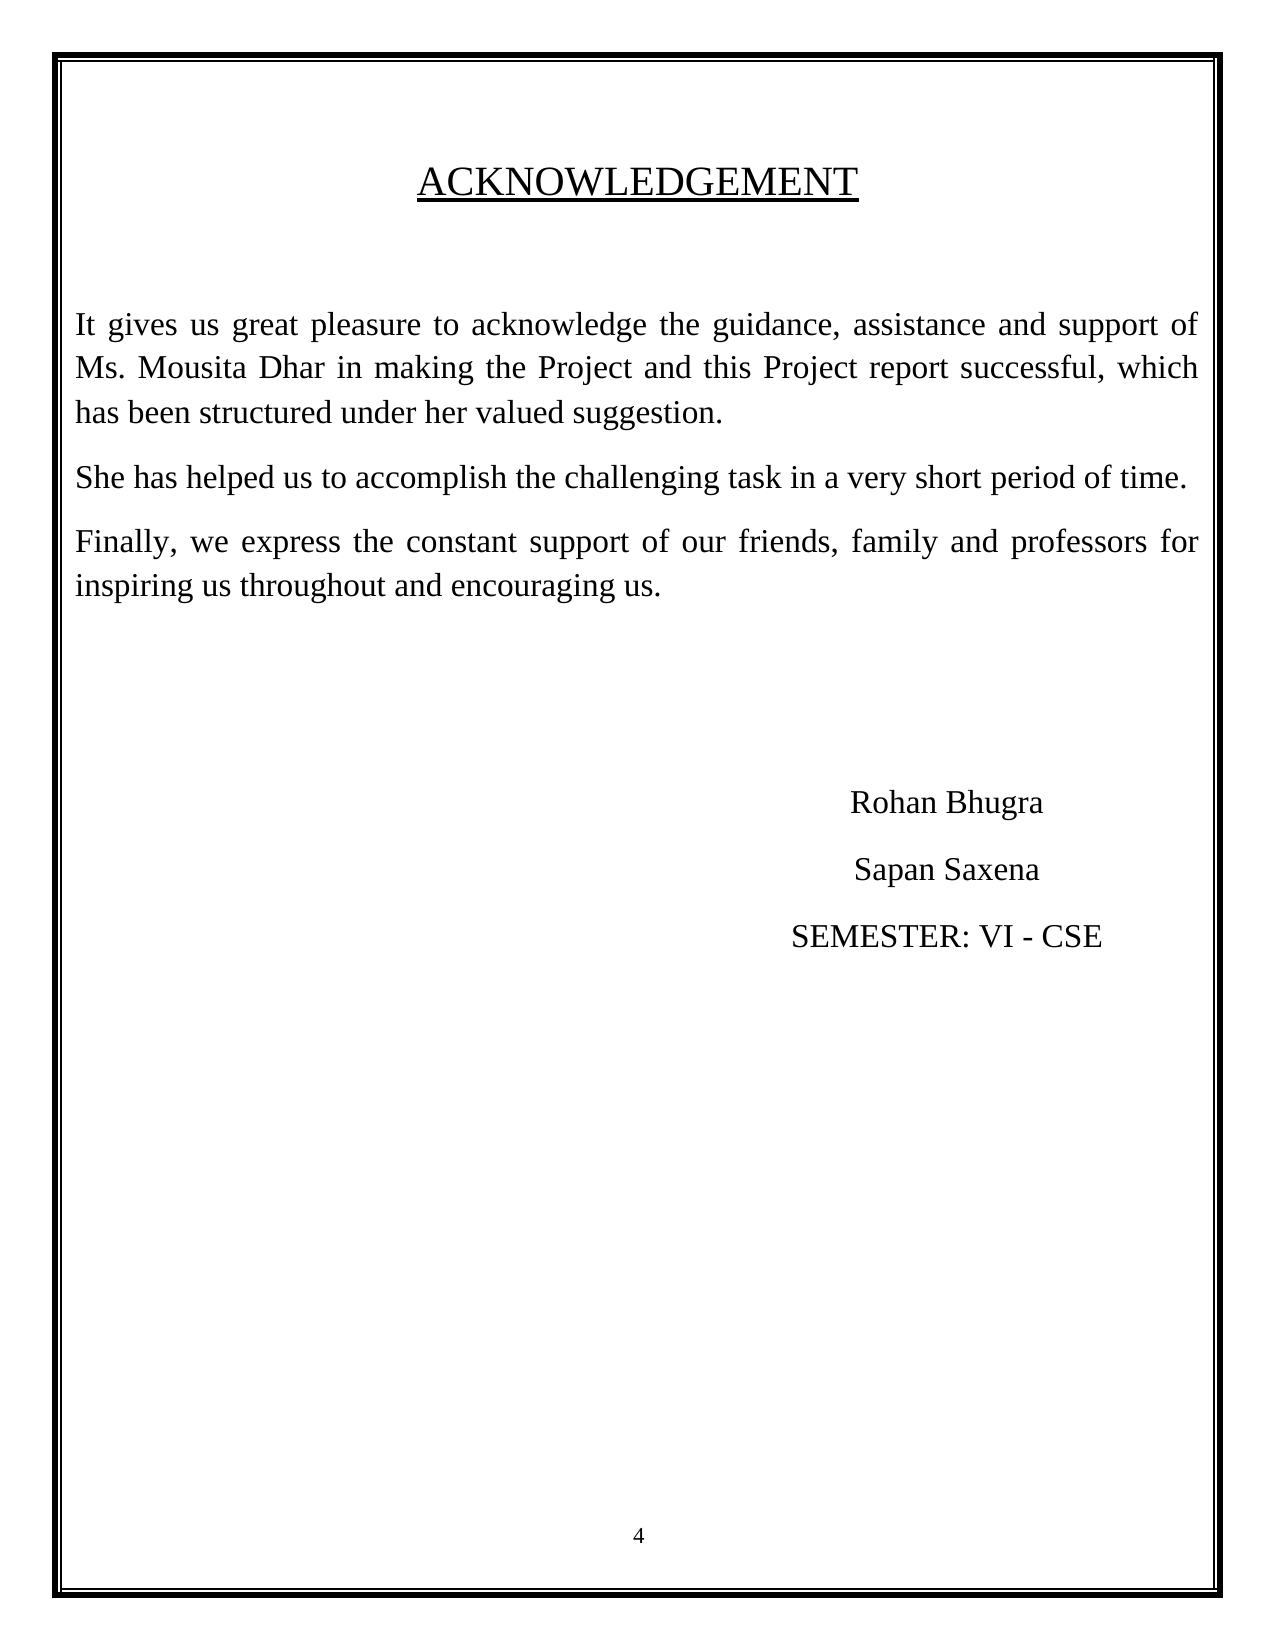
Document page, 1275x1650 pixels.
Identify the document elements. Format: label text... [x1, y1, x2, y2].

text She has helped us to accomplish the challenging task in a very short period of time. [75, 457, 1200, 495]
text It gives us great pleasure to acknowledge the guidance, assistance and support of Ms. Mousita Dhar in making the Project and this Project report successful, which has been structured under her valued suggestion. [75, 304, 1200, 430]
text Rohan Bhugra [773, 782, 1120, 820]
text ACKNOWLEDGEMENT [392, 156, 883, 204]
text SEMESTER: VI - CSE [773, 916, 1120, 955]
text Sapan Saxena [773, 849, 1120, 887]
text Finally, we express the constant support of our friends, family and professors for inspiring us throughout and encouraging us. [75, 521, 1201, 603]
